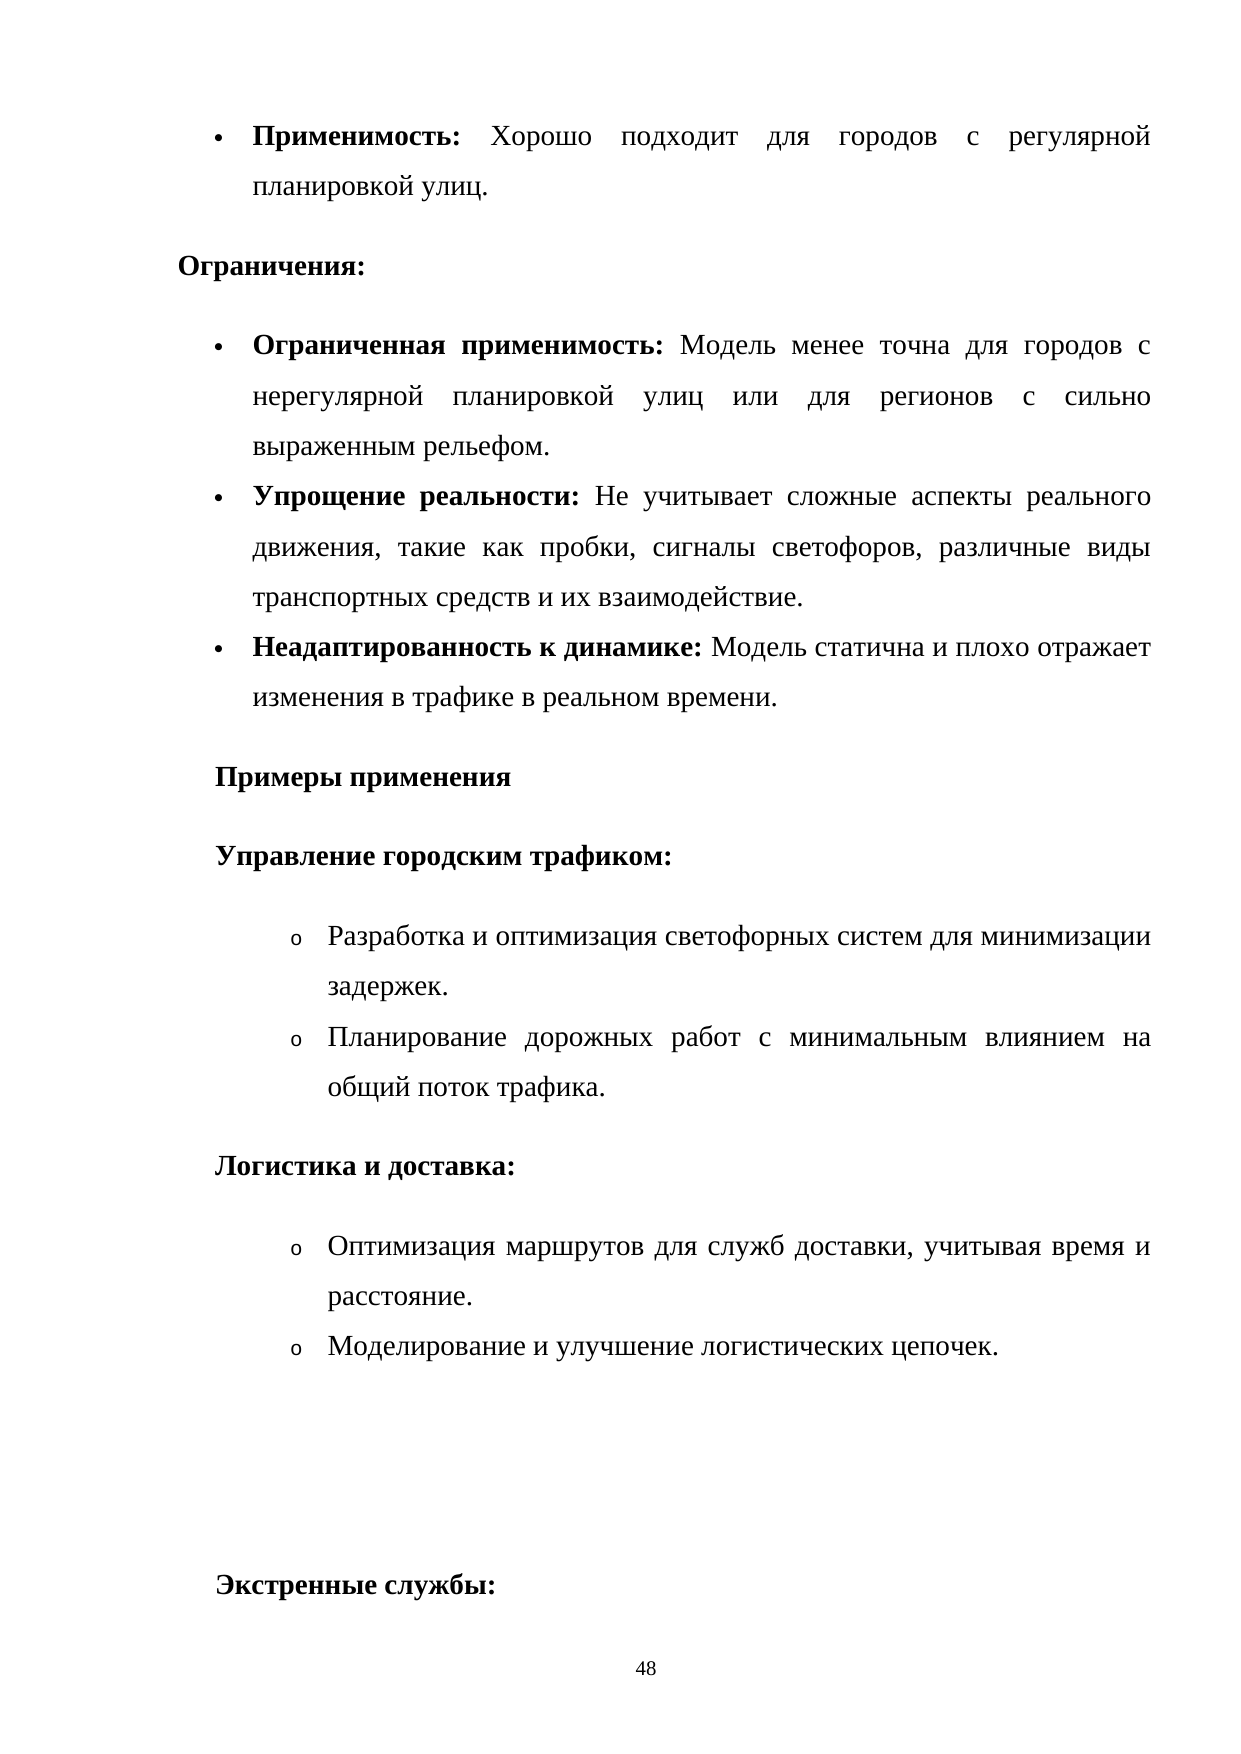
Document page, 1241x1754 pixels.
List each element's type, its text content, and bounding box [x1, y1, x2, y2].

list Упрощение реальности: Не учитывает сложные аспекты реального движения, такие как пробки, сигналы светофоров, различные виды транспортных средств и их взаимодействие. [215, 478, 1152, 612]
list Планирование дорожных работ с минимальным влиянием на общий поток трафика. [290, 1019, 1152, 1102]
list Разработка и оптимизация светофорных систем для минимизации задержек. [290, 918, 1152, 1002]
text Управление городским трафиком: [215, 838, 1152, 872]
list Применимость: Хорошо подходит для городов с регулярной планировкой улиц. [215, 118, 1152, 202]
text Экстренные службы: [215, 1567, 1152, 1601]
list Оптимизация маршрутов для служб доставки, учитывая время и расстояние. [290, 1228, 1152, 1312]
list Ограниченная применимость: Модель менее точна для городов с нерегулярной планировкой улиц или для регионов с сильно выраженным рельефом. [215, 327, 1152, 462]
text Примеры применения [215, 759, 1152, 793]
list Неадаптированность к динамике: Модель статична и плохо отражает изменения в трафике в реальном времени. [215, 629, 1152, 713]
list Моделирование и улучшение логистических цепочек. [290, 1328, 1152, 1362]
text Логистика и доставка: [215, 1148, 1152, 1182]
text Ограничения: [177, 248, 1152, 281]
